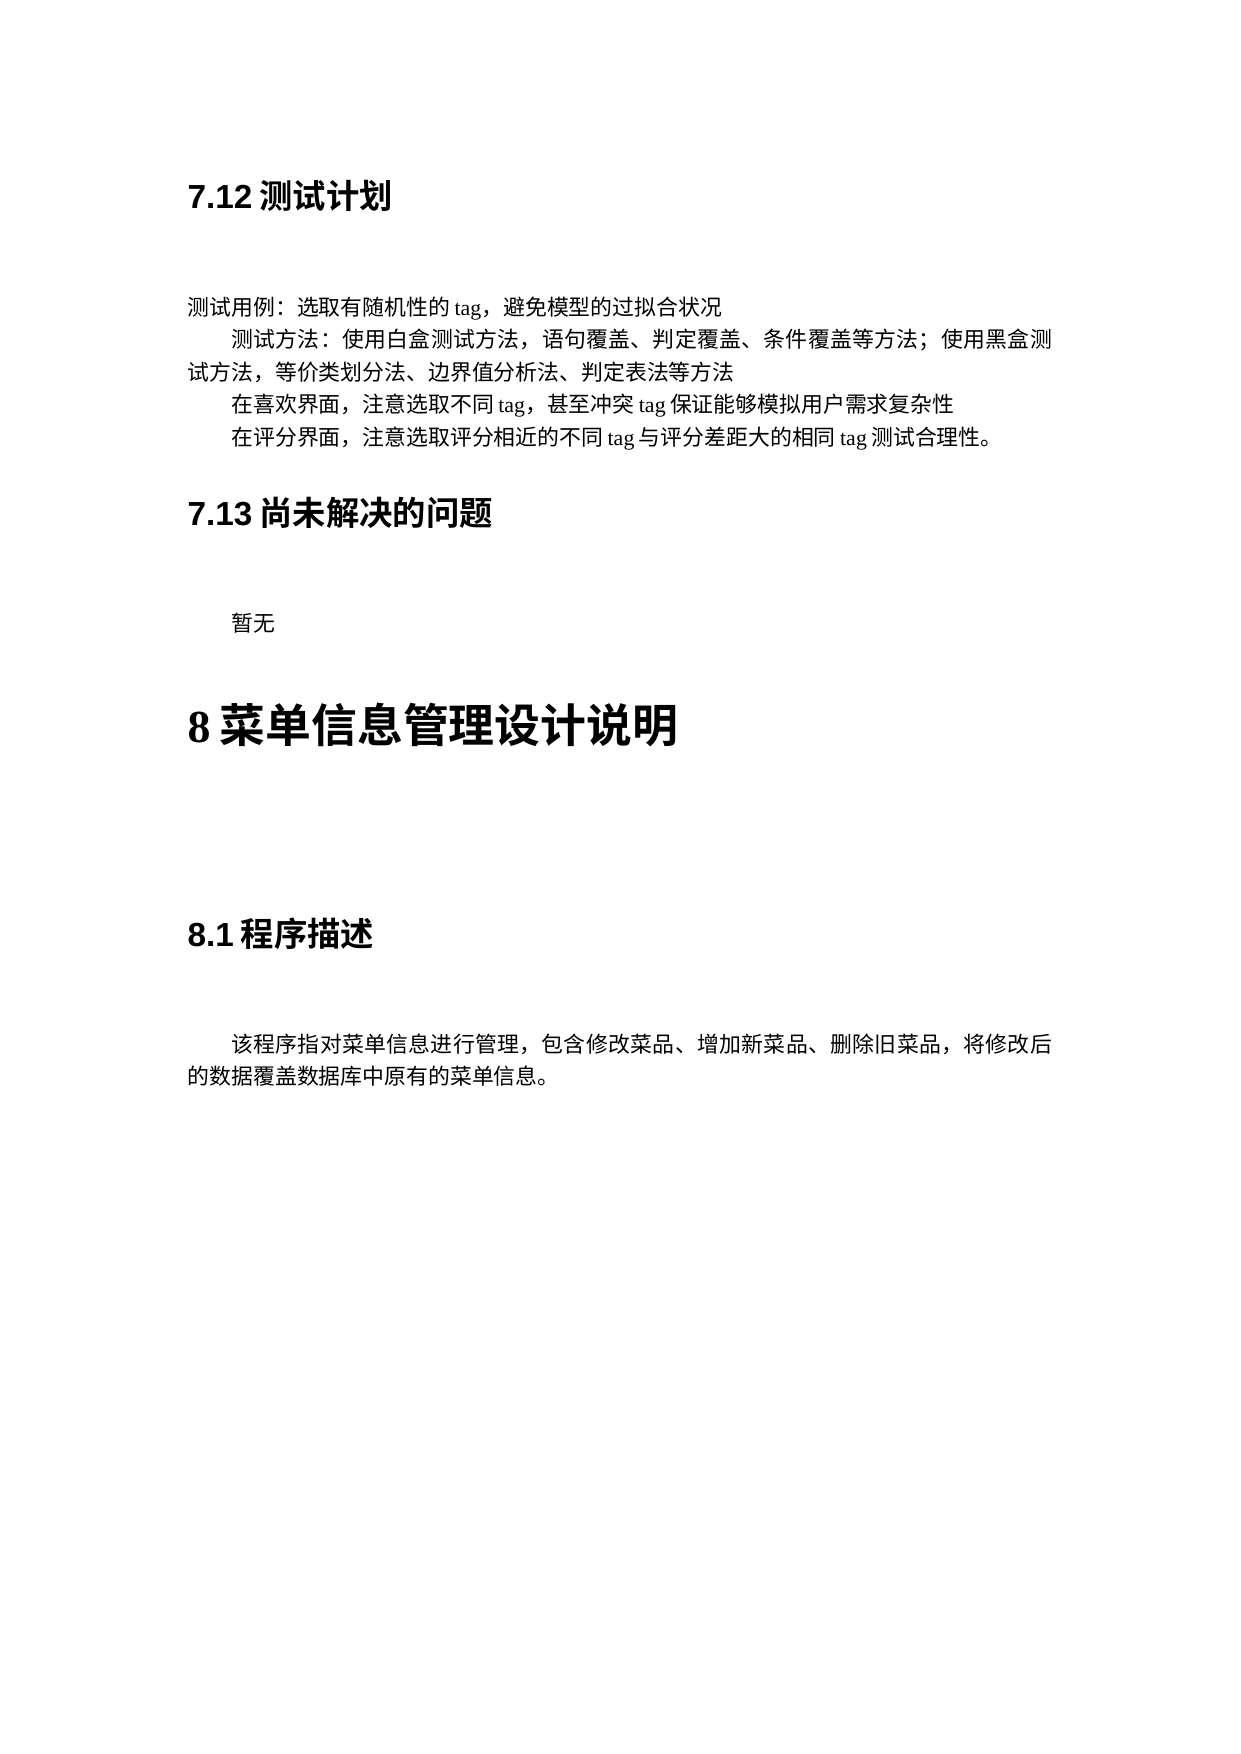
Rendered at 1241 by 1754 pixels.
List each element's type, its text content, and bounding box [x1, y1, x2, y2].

text 测试方法：使用白盒测试方法，语句覆盖、判定覆盖、条件覆盖等方法；使用黑盒测试方法，等价类划分法、边界值分析法、判定表法等方法 [187, 322, 1053, 387]
text 在喜欢界面，注意选取不同tag，甚至冲突tag保证能够模拟用户需求复杂性 [187, 387, 1053, 419]
text 该程序指对菜单信息进行管理，包含修改菜品、增加新菜品、删除旧菜品，将修改后的数据覆盖数据库中原有的菜单信息。 [187, 1026, 1053, 1091]
subtitle 8.1程序描述 [187, 899, 1053, 964]
subtitle 8菜单信息管理设计说明 [187, 674, 1053, 771]
subtitle 7.12测试计划 [187, 162, 1053, 227]
text 测试用例：选取有随机性的tag，避免模型的过拟合状况 [187, 289, 1053, 322]
text 在评分界面，注意选取评分相近的不同tag与评分差距大的相同tag测试合理性。 [187, 419, 1053, 452]
text 暂无 [187, 606, 1053, 638]
subtitle 7.13尚未解决的问题 [187, 479, 1053, 544]
